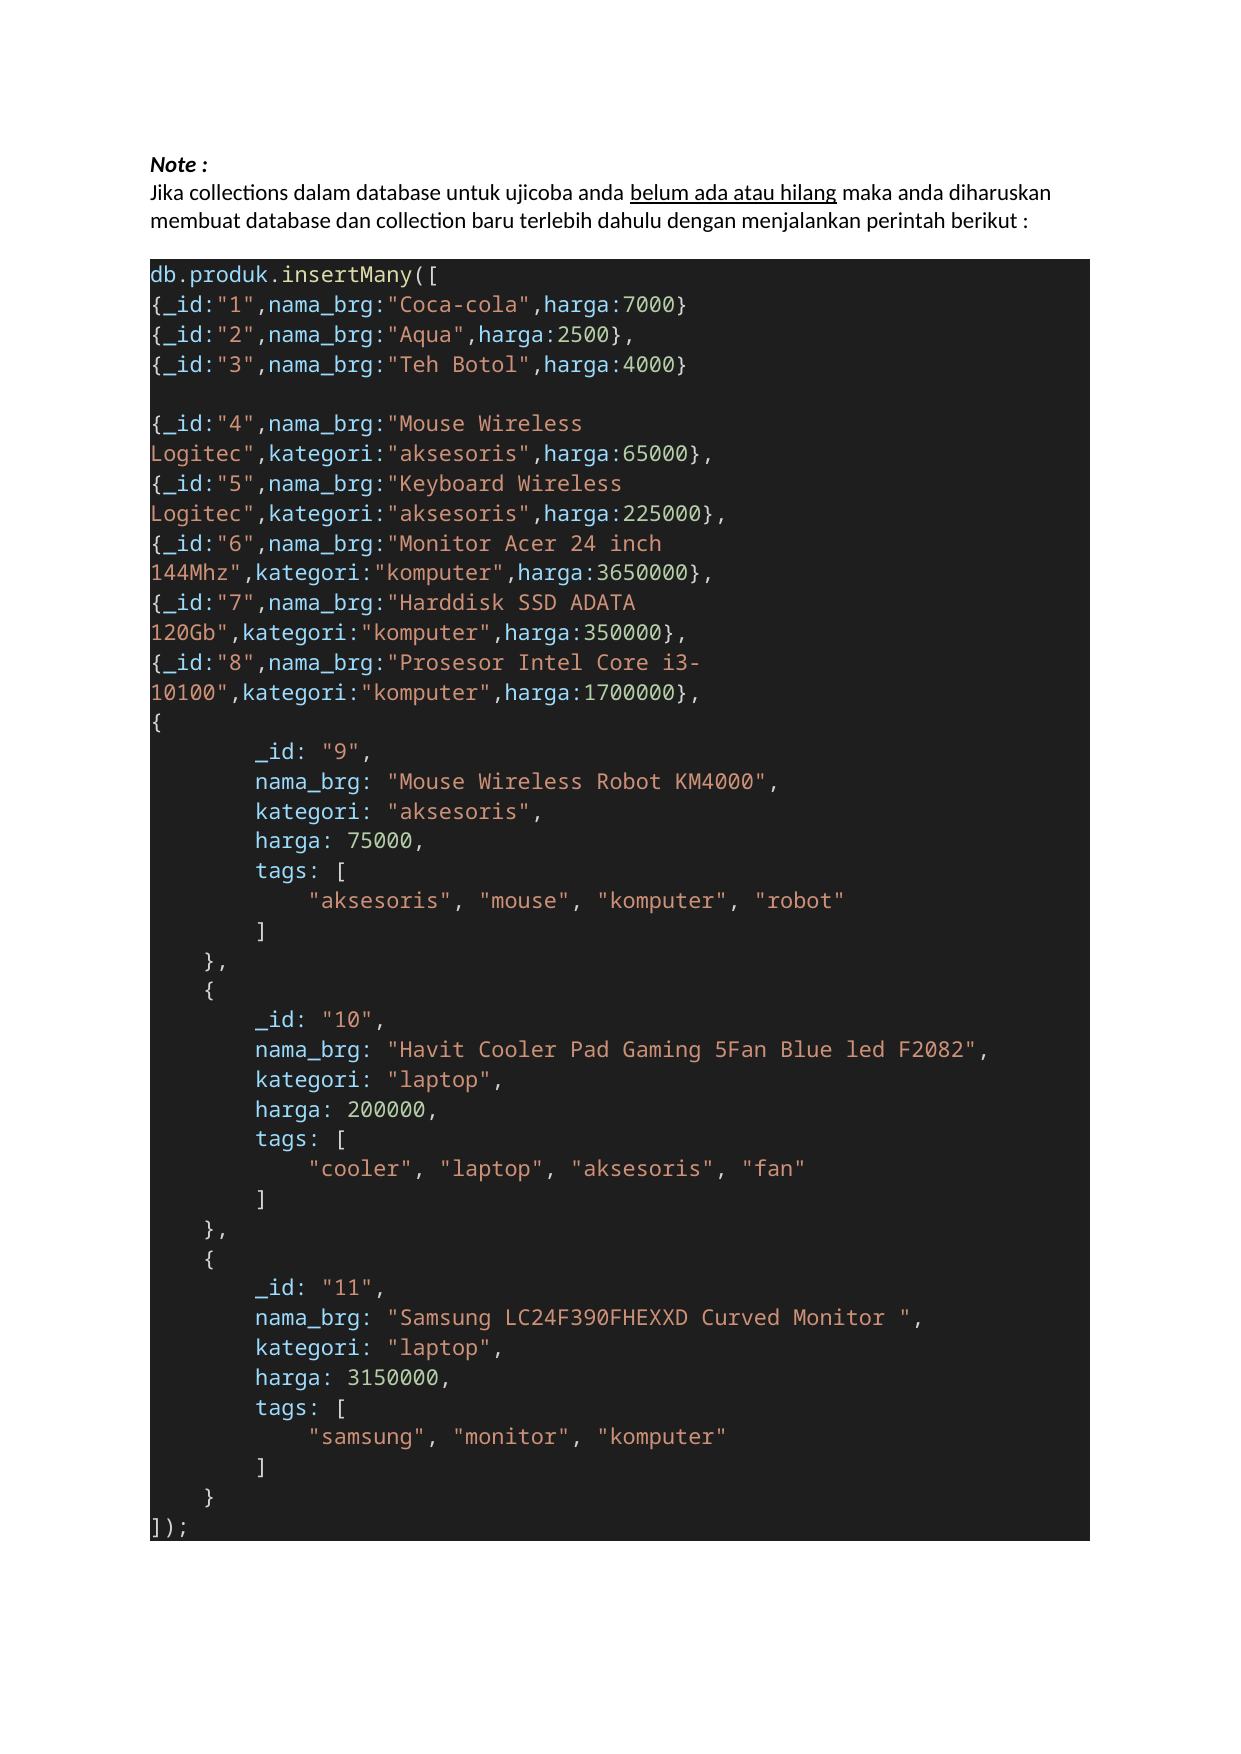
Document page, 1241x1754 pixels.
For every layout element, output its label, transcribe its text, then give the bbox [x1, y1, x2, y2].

text nama_brg: "Mouse Wireless Robot KM4000", [150, 766, 1090, 796]
text {_id:"4",nama_brg:"Mouse Wireless Logitec",kategori:"aksesoris",harga:65000}, [150, 408, 1090, 468]
text nama_brg: "Havit Cooler Pad Gaming 5Fan Blue led F2082", [150, 1034, 1090, 1064]
text tags: [ [150, 855, 1090, 885]
text { [150, 1243, 1090, 1272]
text {_id:"3",nama_brg:"Teh Botol",harga:4000} [150, 349, 1090, 379]
text kategori: "aksesoris", [150, 796, 1090, 826]
text "aksesoris", "mouse", "komputer", "robot" [150, 885, 1090, 915]
text kategori: "laptop", [150, 1064, 1090, 1094]
text ]); [150, 1511, 1090, 1541]
text "samsung", "monitor", "komputer" [150, 1421, 1090, 1451]
text db.produk.insertMany([ [150, 259, 1090, 289]
text {_id:"8",nama_brg:"Prosesor Intel Core i3-10100",kategori:"komputer",harga:1700000}, [150, 647, 1090, 706]
text harga: 200000, [150, 1094, 1090, 1123]
text harga: 3150000, [150, 1362, 1090, 1392]
text {_id:"2",nama_brg:"Aqua",harga:2500}, [150, 319, 1090, 349]
text kategori: "laptop", [150, 1332, 1090, 1362]
text {_id:"1",nama_brg:"Coca-cola",harga:7000} [150, 289, 1090, 319]
text harga: 75000, [150, 826, 1090, 855]
text _id: "10", [150, 1004, 1090, 1034]
text nama_brg: "Samsung LC24F390FHEXXD Curved Monitor ", [150, 1302, 1090, 1332]
text Jika collections dalam database untuk ujicoba anda belum ada atau hilang maka anda diharuskan membuat database dan collection baru terlebih dahulu dengan menjalankan perintah berikut : [150, 178, 1090, 234]
text } [150, 1481, 1090, 1511]
text _id: "9", [150, 736, 1090, 766]
text _id: "11", [150, 1272, 1090, 1302]
text }, [150, 945, 1090, 974]
text { [150, 706, 1090, 736]
text tags: [ [150, 1392, 1090, 1421]
text ] [150, 1451, 1090, 1481]
text "cooler", "laptop", "aksesoris", "fan" [150, 1153, 1090, 1183]
text { [150, 974, 1090, 1004]
text Note : [150, 150, 1090, 178]
text ] [150, 1183, 1090, 1213]
text {_id:"5",nama_brg:"Keyboard Wireless Logitec",kategori:"aksesoris",harga:225000}, [150, 468, 1090, 528]
text {_id:"7",nama_brg:"Harddisk SSD ADATA 120Gb",kategori:"komputer",harga:350000}, [150, 587, 1090, 647]
text }, [150, 1213, 1090, 1243]
text tags: [ [150, 1123, 1090, 1153]
text ] [150, 915, 1090, 945]
text {_id:"6",nama_brg:"Monitor Acer 24 inch 144Mhz",kategori:"komputer",harga:3650000}, [150, 528, 1090, 587]
